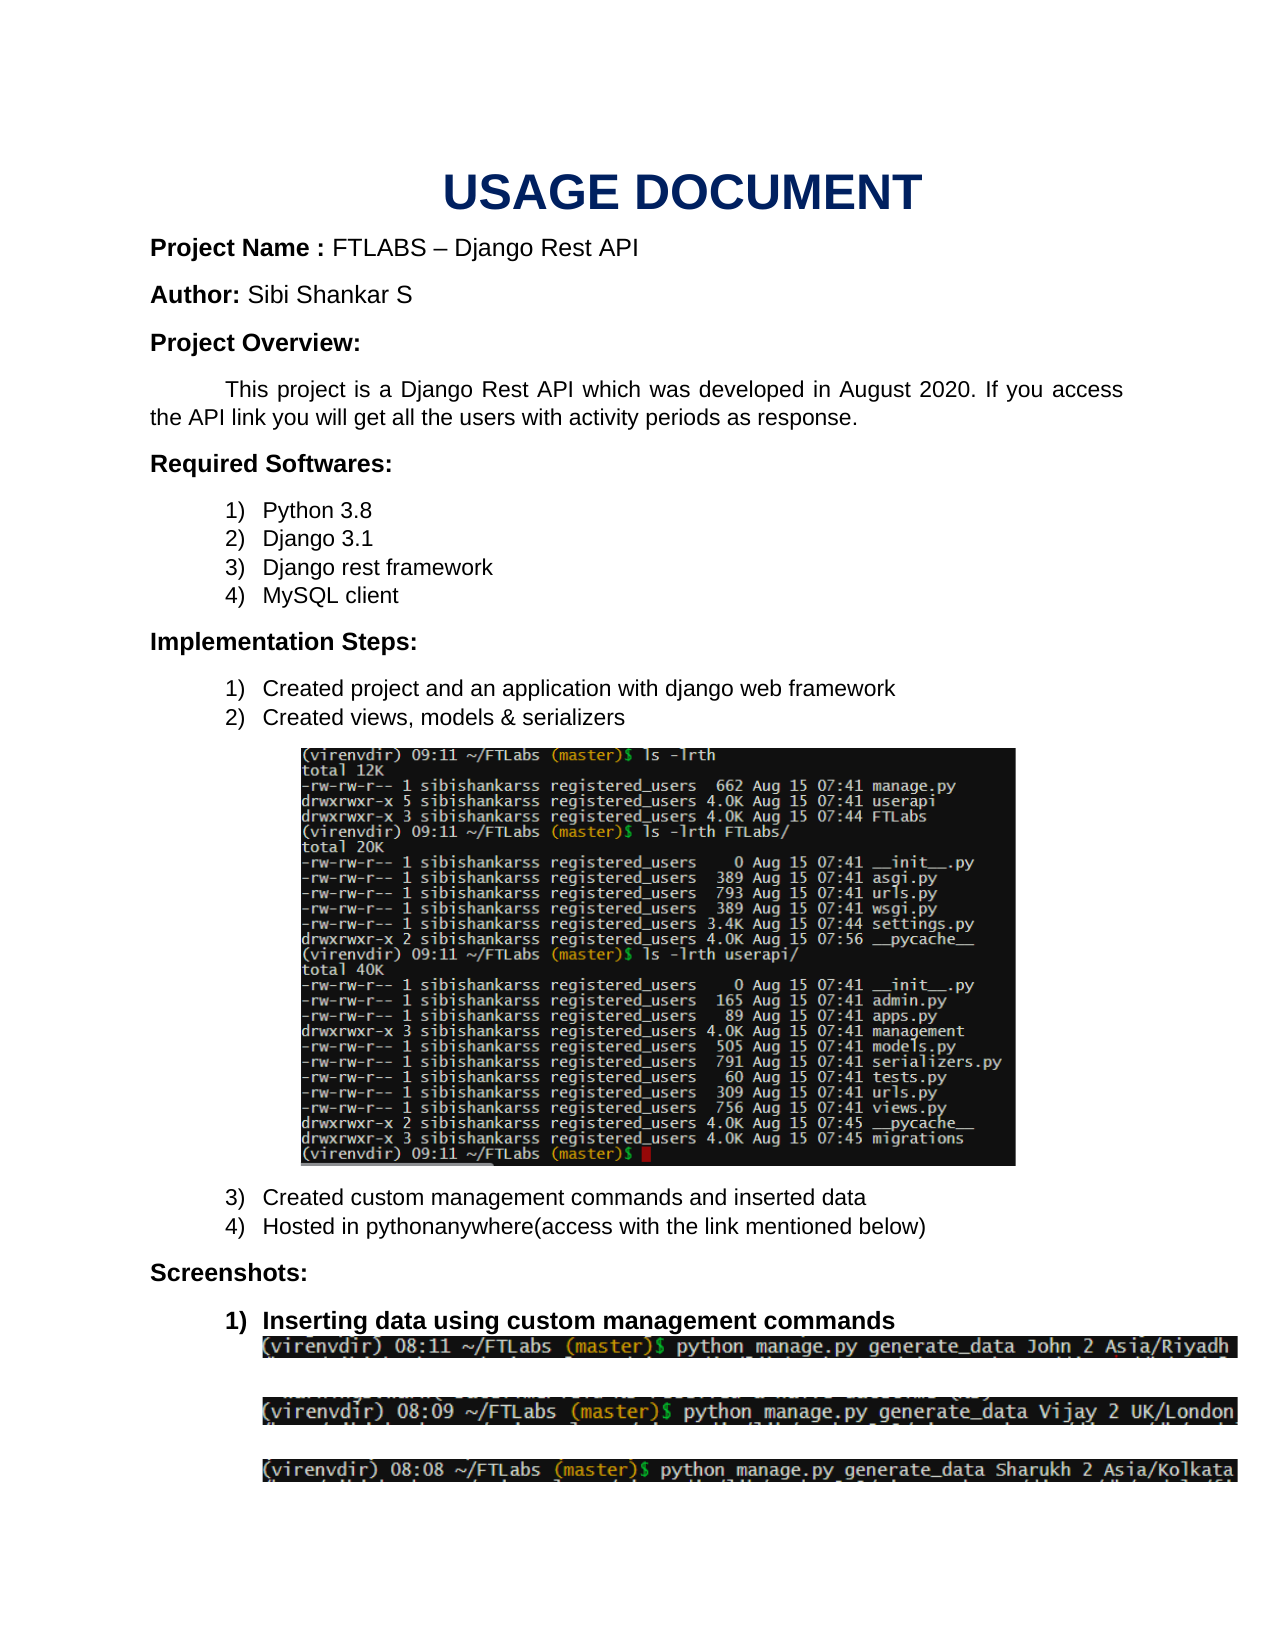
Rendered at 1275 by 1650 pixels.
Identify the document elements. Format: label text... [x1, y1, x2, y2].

subtitle USAGE DOCUMENT [240, 162, 1125, 220]
text Implementation Steps: [150, 627, 1125, 656]
text Required Softwares: [150, 449, 1125, 478]
picture [300, 748, 1016, 1166]
picture [262, 1397, 1238, 1425]
list Created project and an application with django web framework [225, 675, 1125, 701]
list Python 3.8 [225, 497, 1125, 523]
list Hosted in pythonanywhere(access with the link mentioned below) [225, 1213, 1125, 1239]
text Screenshots: [150, 1258, 1125, 1287]
list Django 3.1 [225, 525, 1125, 552]
picture [262, 1459, 1238, 1482]
list Inserting data using custom management commands [225, 1306, 1125, 1334]
list Django rest framework [225, 554, 1125, 580]
text Project Overview: [150, 328, 1125, 357]
text This project is a Django Rest API which was developed in August 2020. If you access the API link you will get all the users with activity periods as response. [150, 376, 1125, 430]
list MySQL client [225, 582, 1125, 608]
text Project Name : FTLABS – Django Rest API [150, 232, 1125, 261]
list Created views, models & serializers [225, 703, 1125, 730]
text Author: Sibi Shankar S [150, 280, 1125, 309]
picture [262, 1336, 1238, 1358]
list Created custom management commands and inserted data [225, 1184, 1125, 1211]
